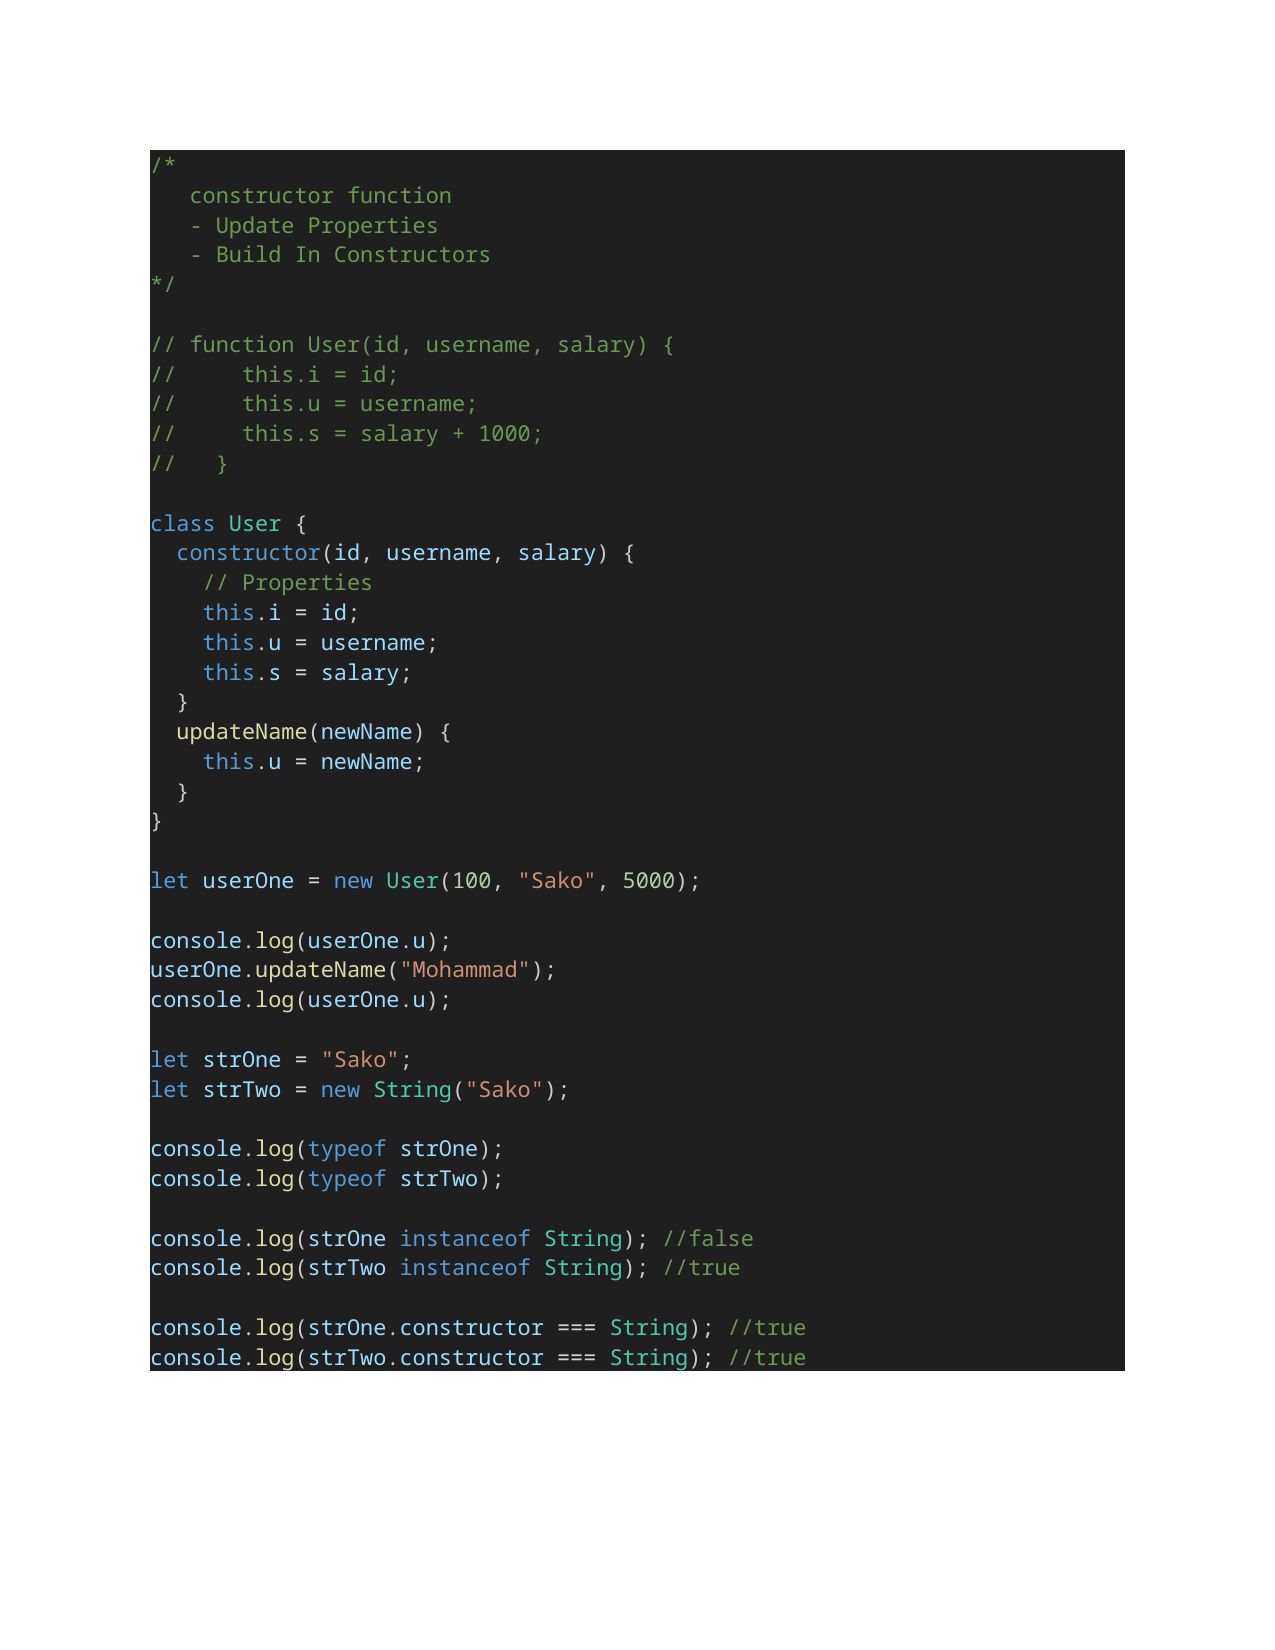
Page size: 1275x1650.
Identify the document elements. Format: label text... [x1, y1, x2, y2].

text console.log(typeof strTwo); [150, 1163, 1125, 1193]
text */ [150, 269, 1125, 299]
text // function User(id, username, salary) { [150, 329, 1125, 358]
text console.log(userOne.u); [150, 924, 1125, 954]
text this.u = newName; [150, 746, 1125, 776]
text console.log(typeof strOne); [150, 1133, 1125, 1163]
text this.s = salary; [150, 656, 1125, 686]
text constructor(id, username, salary) { [150, 537, 1125, 567]
text // Properties [150, 567, 1125, 597]
text console.log(strOne.constructor === String); //true [150, 1312, 1125, 1342]
text userOne.updateName("Mohammad"); [150, 954, 1125, 984]
text class User { [150, 507, 1125, 537]
text // } [150, 448, 1125, 478]
text // this.s = salary + 1000; [150, 418, 1125, 448]
text let strOne = "Sako"; [150, 1044, 1125, 1073]
text } [150, 776, 1125, 805]
text console.log(userOne.u); [150, 984, 1125, 1014]
text let userOne = new User(100, "Sako", 5000); [150, 865, 1125, 895]
text - Build In Constructors [150, 239, 1125, 269]
text updateName(newName) { [150, 716, 1125, 746]
text console.log(strTwo.constructor === String); //true [150, 1342, 1125, 1371]
text this.i = id; [150, 597, 1125, 627]
text /* [150, 150, 1125, 180]
text } [150, 686, 1125, 716]
text } [150, 805, 1125, 835]
text constructor function [150, 180, 1125, 209]
text // this.i = id; [150, 358, 1125, 388]
text - Update Properties [150, 209, 1125, 239]
text let strTwo = new String("Sako"); [150, 1073, 1125, 1103]
text console.log(strTwo instanceof String); //true [150, 1252, 1125, 1282]
text this.u = username; [150, 627, 1125, 656]
text // this.u = username; [150, 388, 1125, 418]
text console.log(strOne instanceof String); //false [150, 1222, 1125, 1252]
